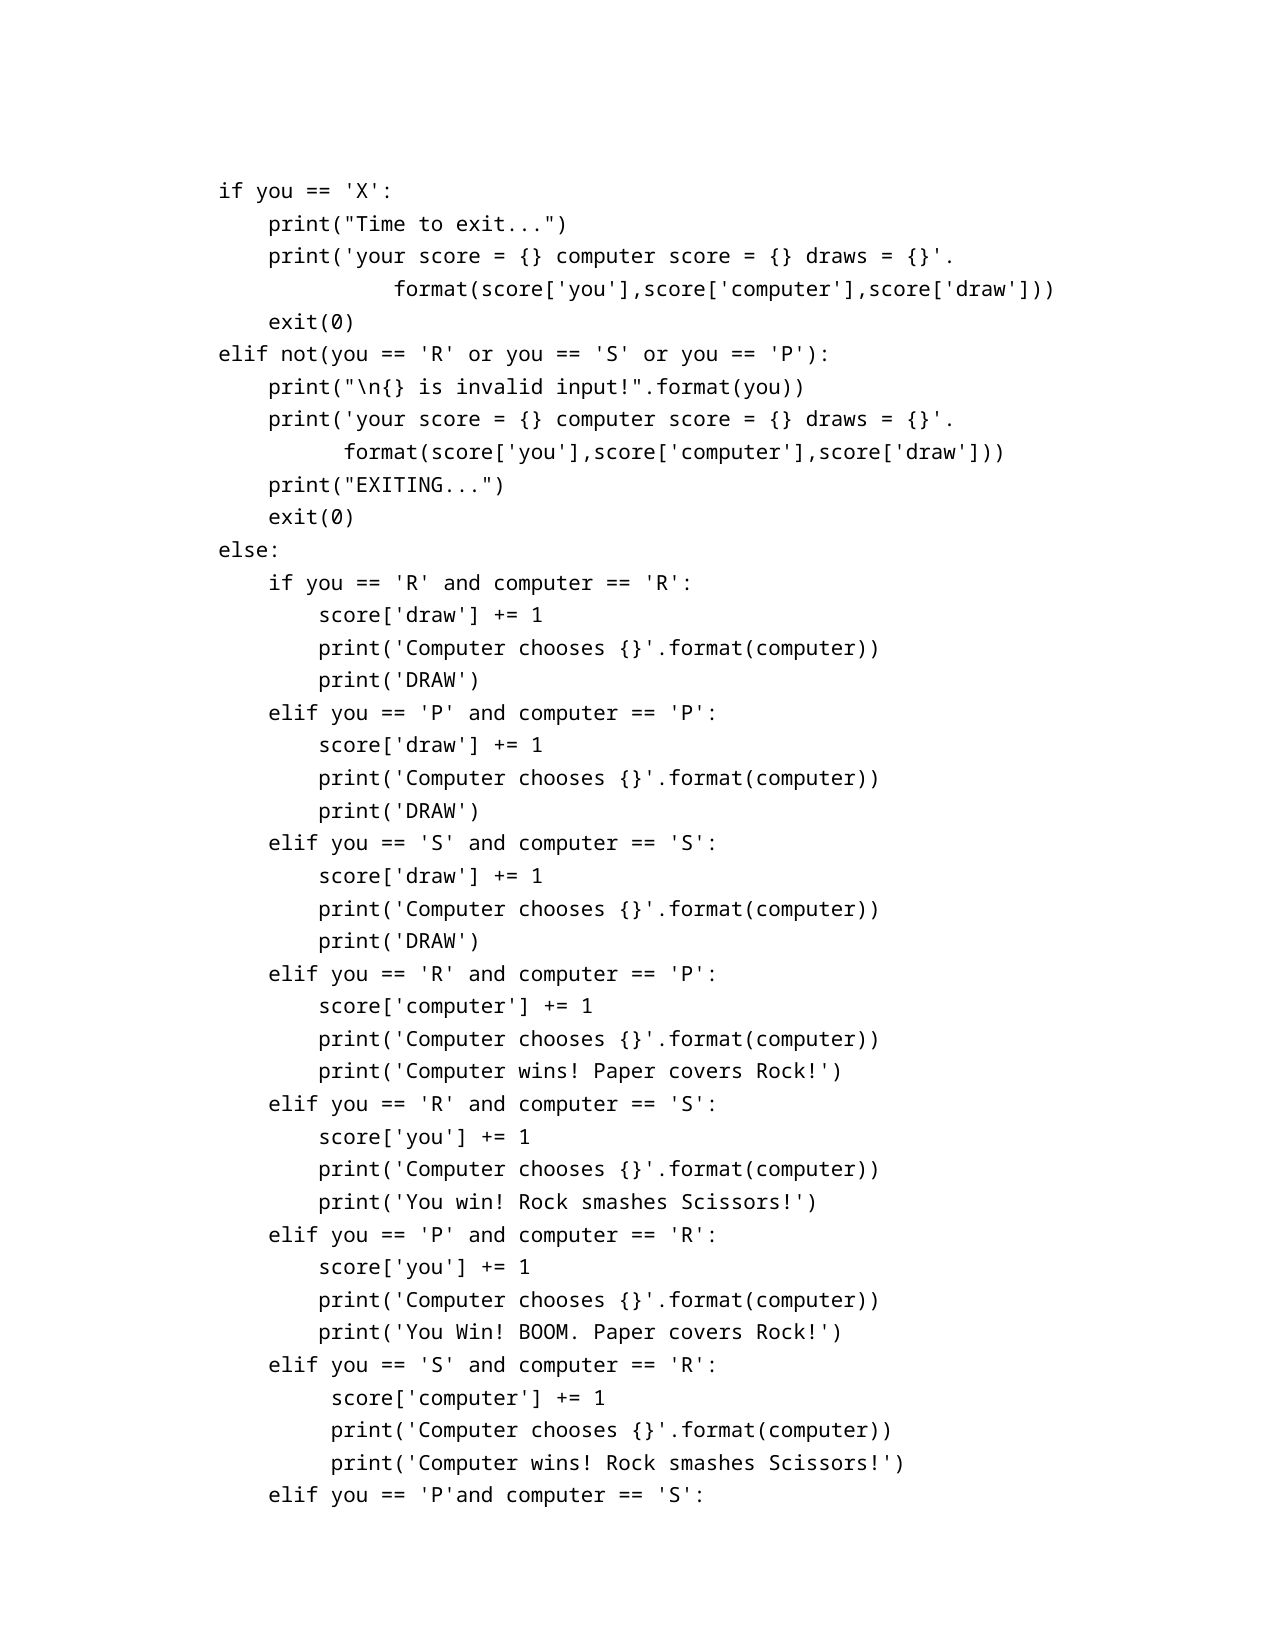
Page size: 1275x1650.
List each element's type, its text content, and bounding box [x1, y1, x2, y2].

text print('Computer wins! Rock smashes Scissors!') [118, 1448, 1157, 1476]
text elif you == 'P' and computer == 'P': [118, 698, 1157, 726]
text print("\n{} is invalid input!".format(you)) [118, 372, 1157, 400]
text print('Computer chooses {}'.format(computer)) [118, 1024, 1157, 1052]
text print('Computer chooses {}'.format(computer)) [118, 633, 1157, 661]
text elif you == 'P'and computer == 'S': [118, 1481, 1157, 1509]
text print('Computer chooses {}'.format(computer)) [118, 763, 1157, 792]
text print('DRAW') [118, 926, 1157, 955]
text print('Computer wins! Paper covers Rock!') [118, 1057, 1157, 1085]
text print("EXITING...") [118, 470, 1157, 498]
text print('your score = {} computer score = {} draws = {}'. [118, 404, 1157, 433]
text print('DRAW') [118, 665, 1157, 694]
text format(score['you'],score['computer'],score['draw'])) [118, 274, 1157, 303]
text score['draw'] += 1 [118, 731, 1157, 759]
text exit(0) [118, 502, 1157, 531]
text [118, 1415, 1157, 1444]
text print('Computer chooses {}'.format(computer)) [118, 894, 1157, 922]
text if you == 'R' and computer == 'R': [118, 568, 1157, 596]
text elif not(you == 'R' or you == 'S' or you == 'P'): [118, 339, 1157, 368]
text exit(0) [118, 307, 1157, 335]
text else: [118, 535, 1157, 563]
text if you == 'X': [118, 176, 1157, 205]
text print('Computer chooses {}'.format(computer)) [118, 1285, 1157, 1313]
text elif you == 'S' and computer == 'R': [118, 1350, 1157, 1378]
text elif you == 'R' and computer == 'P': [118, 959, 1157, 987]
text score['you'] += 1 [118, 1252, 1157, 1281]
text format(score['you'],score['computer'],score['draw'])) [118, 437, 1157, 466]
text print('You win! Rock smashes Scissors!') [118, 1187, 1157, 1216]
text print('Computer chooses {}'.format(computer)) [118, 1154, 1157, 1183]
text print('your score = {} computer score = {} draws = {}'. [118, 242, 1157, 270]
text score['draw'] += 1 [118, 600, 1157, 629]
text print("Time to exit...") [118, 209, 1157, 237]
text elif you == 'R' and computer == 'S': [118, 1089, 1157, 1118]
text print('DRAW') [118, 796, 1157, 824]
text elif you == 'S' and computer == 'S': [118, 828, 1157, 857]
text score['you'] += 1 [118, 1122, 1157, 1150]
text elif you == 'P' and computer == 'R': [118, 1220, 1157, 1248]
text score['computer'] += 1 [118, 1383, 1157, 1411]
text print('You Win! BOOM. Paper covers Rock!') [118, 1317, 1157, 1346]
text score['draw'] += 1 [118, 861, 1157, 889]
text score['computer'] += 1 [118, 991, 1157, 1020]
